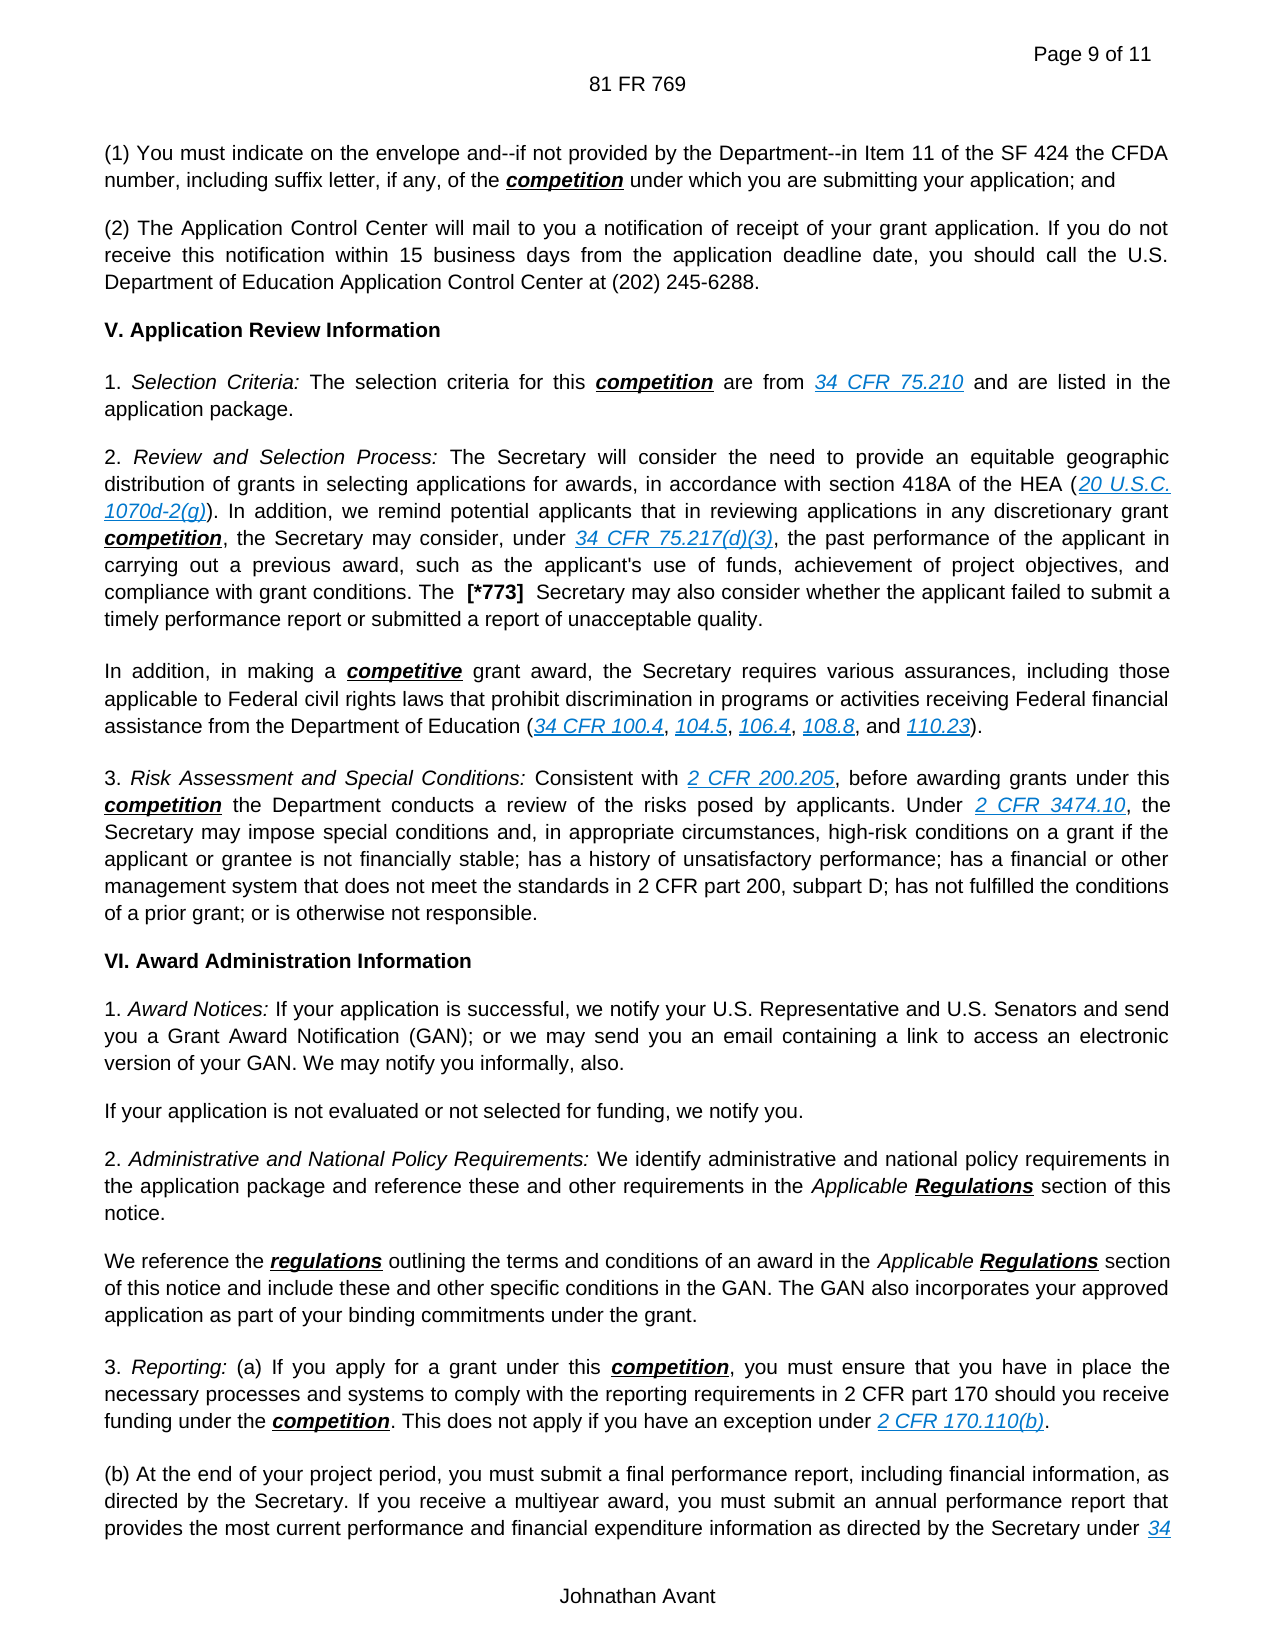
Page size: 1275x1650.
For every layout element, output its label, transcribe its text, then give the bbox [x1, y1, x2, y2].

text If your application is not evaluated or not selected for funding, we notify you. [104, 1096, 1171, 1123]
text In addition, in making a competitive grant award, the Secretary requires various assurances, including those applicable to Federal civil rights laws that prohibit discrimination in programs or activities receiving Federal financial assistance from the Department of Education (34 CFR 100.4, 104.5, 106.4, 108.8, and 110.23). [104, 656, 1171, 737]
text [104, 1458, 1171, 1539]
text 1. Selection Criteria: The selection criteria for this competition are from 34 CFR 75.210 and are listed in the application package. [104, 367, 1171, 421]
text 3. Reporting: (a) If you apply for a grant under this competition, you must ensure that you have in place the necessary processes and systems to comply with the reporting requirements in 2 CFR part 170 should you receive funding under the competition. This does not apply if you have an exception under 2 CFR 170.110(b). [104, 1352, 1171, 1433]
text 2. Administrative and National Policy Requirements: We identify administrative and national policy requirements in the application package and reference these and other requirements in the Applicable Regulations section of this notice. [104, 1144, 1171, 1225]
text 3. Risk Assessment and Special Conditions: Consistent with 2 CFR 200.205, before awarding grants under this competition the Department conducts a review of the risks posed by applicants. Under 2 CFR 3474.10, the Secretary may impose special conditions and, in appropriate circumstances, high-risk conditions on a grant if the applicant or grantee is not financially stable; has a history of unsatisfactory performance; has a financial or other management system that does not meet the standards in 2 CFR part 200, subpart D; has not fulfilled the conditions of a prior grant; or is otherwise not responsible. [104, 762, 1171, 925]
text VI. Award Administration Information [104, 946, 1171, 973]
text We reference the regulations outlining the terms and conditions of an award in the Applicable Regulations section of this notice and include these and other specific conditions in the GAN. The GAN also incorporates your approved application as part of your binding commitments under the grant. [104, 1246, 1171, 1327]
text V. Application Review Information [104, 314, 1171, 342]
text (2) The Application Control Center will mail to you a notification of receipt of your grant application. If you do not receive this notification within 15 business days from the application deadline date, you should call the U.S. Department of Education Application Control Center at (202) 245-6288. [104, 212, 1171, 294]
text (1) You must indicate on the envelope and--if not provided by the Department--in Item 11 of the SF 424 the CFDA number, including suffix letter, if any, of the competition under which you are submitting your application; and [104, 137, 1171, 192]
text 2. Review and Selection Process: The Secretary will consider the need to provide an equitable geographic distribution of grants in selecting applications for awards, in accordance with section 418A of the HEA (20 U.S.C. 1070d-2(g)). In addition, we remind potential applicants that in reviewing applications in any discretionary grant competition, the Secretary may consider, under 34 CFR 75.217(d)(3), the past performance of the applicant in carrying out a previous award, such as the applicant's use of funds, achievement of project objectives, and compliance with grant conditions. The [*773] Secretary may also consider whether the applicant failed to submit a timely performance report or submitted a report of unacceptable quality. [104, 442, 1171, 631]
text 1. Award Notices: If your application is successful, we notify your U.S. Representative and U.S. Senators and send you a Grant Award Notification (GAN); or we may send you an email containing a link to access an electronic version of your GAN. We may notify you informally, also. [104, 994, 1171, 1075]
